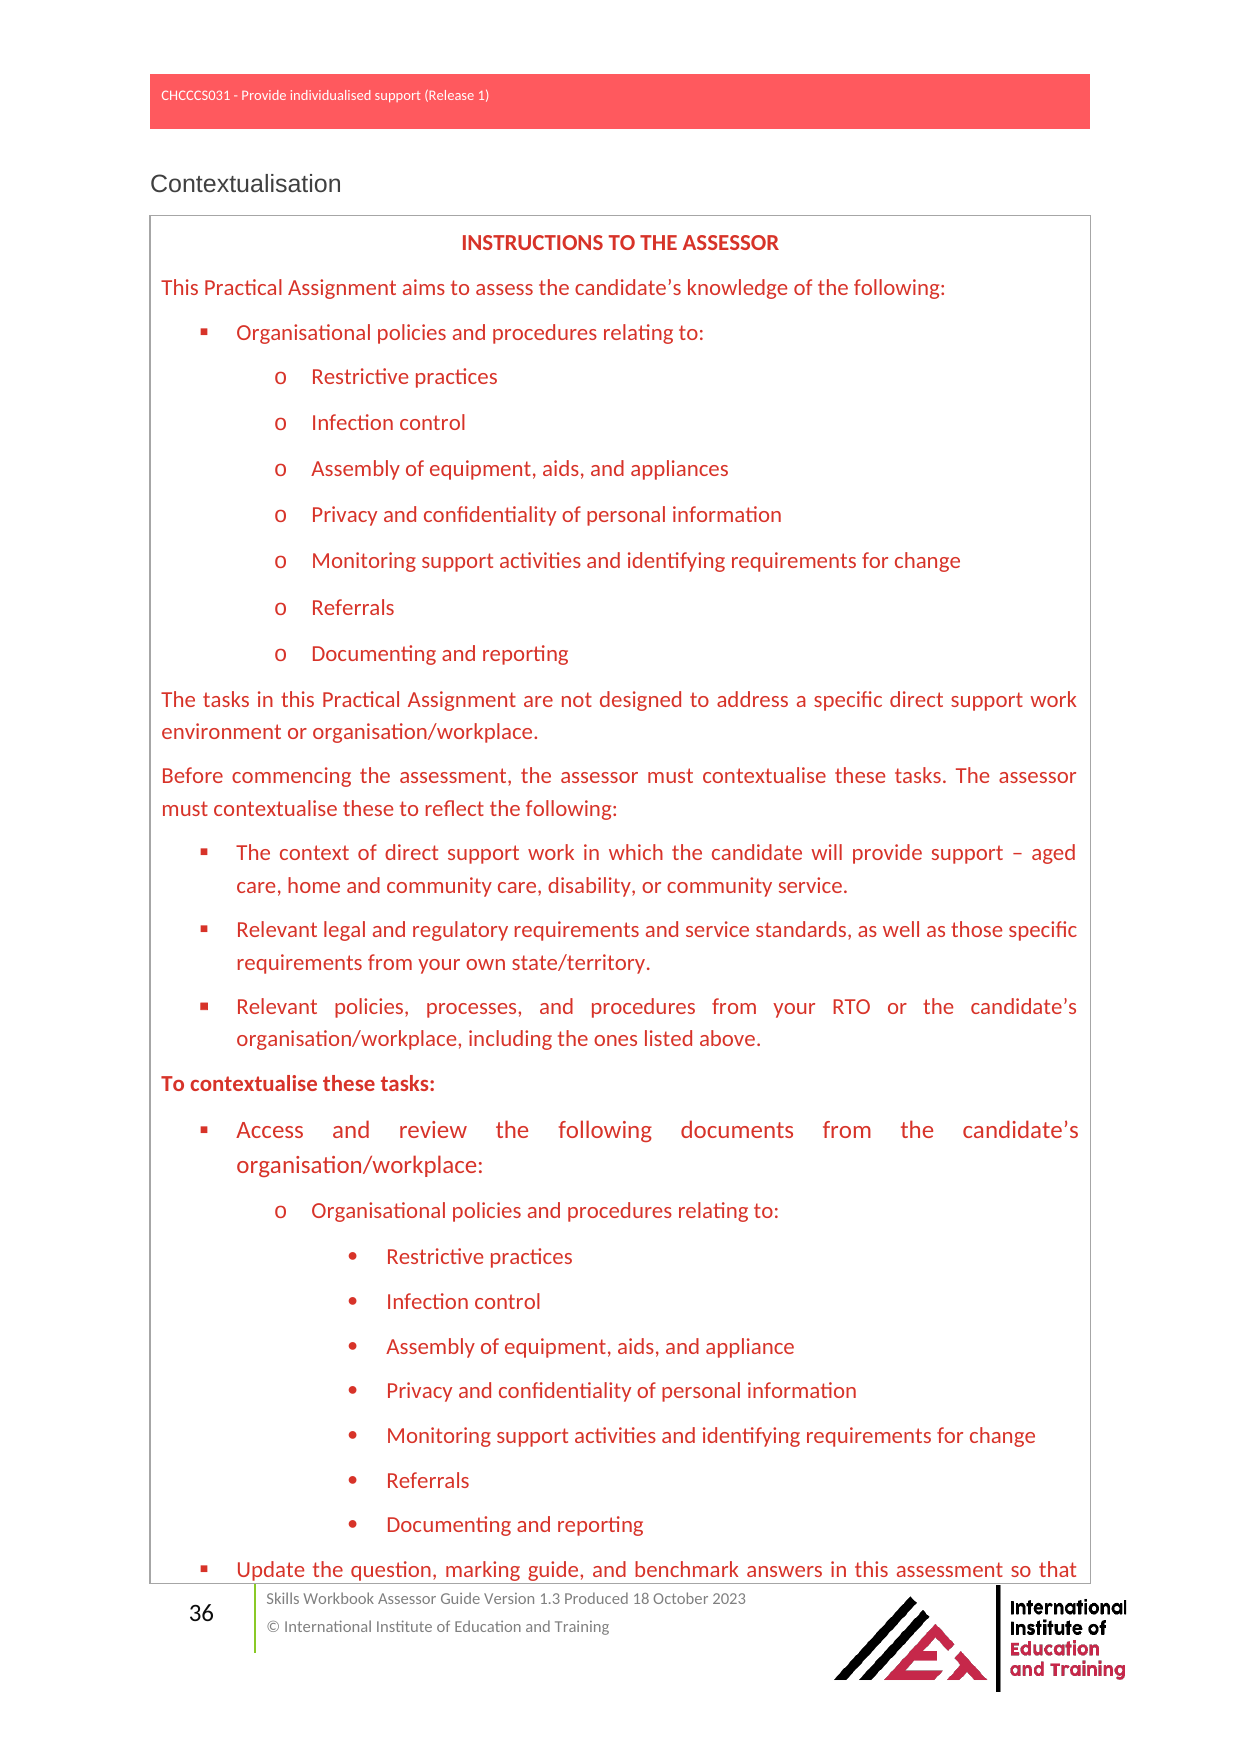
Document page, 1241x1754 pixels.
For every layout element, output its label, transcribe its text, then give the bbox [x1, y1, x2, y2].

subtitle Contextualisation [150, 169, 1090, 198]
picture [833, 1585, 1127, 1692]
